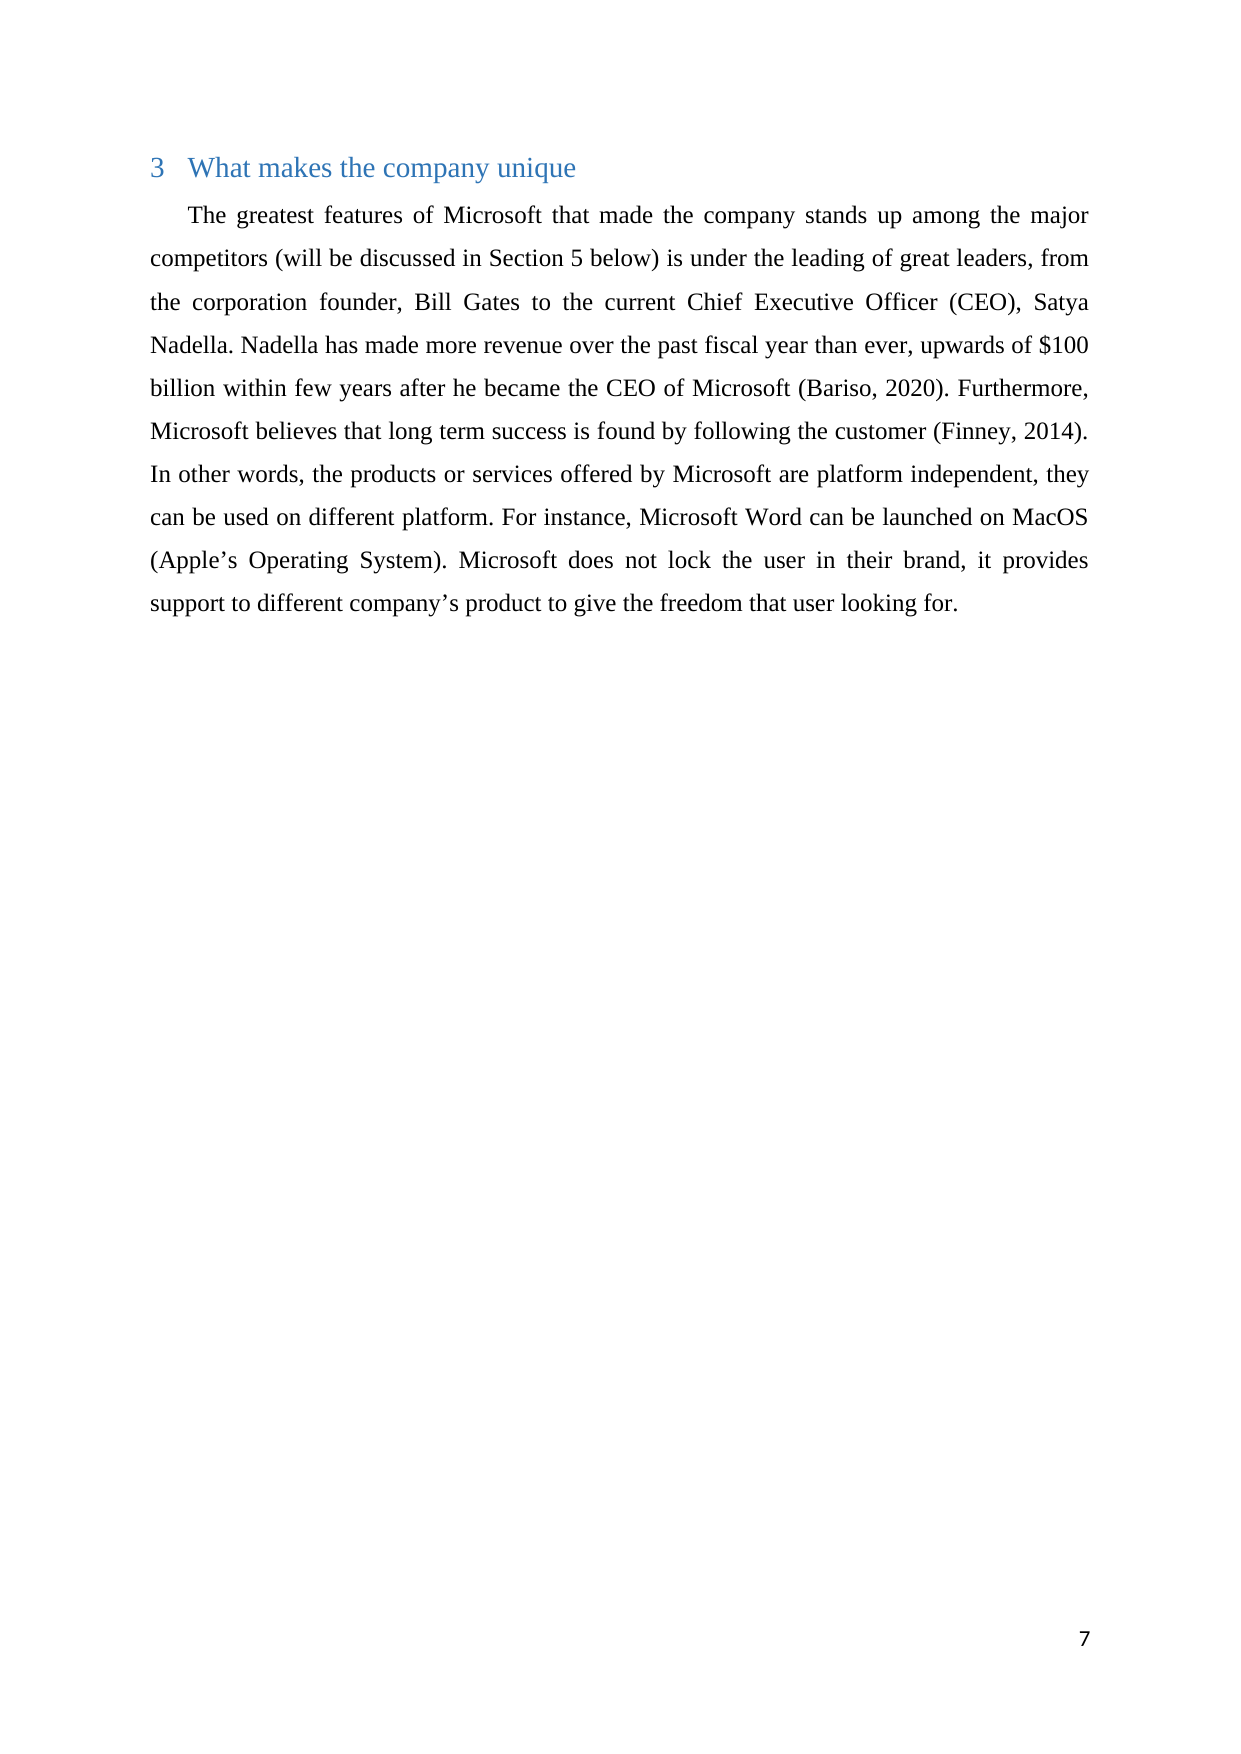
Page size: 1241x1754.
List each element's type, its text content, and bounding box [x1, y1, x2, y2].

text The greatest features of Microsoft that made the company stands up among the major competitors (will be discussed in Section 5 below) is under the leading of great leaders, from the corporation founder, Bill Gates to the current Chief Executive Officer (CEO), Satya Nadella. Nadella has made more revenue over the past fiscal year than ever, upwards of $100 billion within few years after he became the CEO of Microsoft (Bariso, 2020). Furthermore, Microsoft believes that long term success is found by following the customer (Finney, 2014). In other words, the products or services offered by Microsoft are platform independent, they can be used on different platform. For instance, Microsoft Word can be launched on MacOS (Apple’s Operating System). Microsoft does not lock the user in their brand, it provides support to different company’s product to give the freedom that user looking for. [150, 200, 1090, 617]
subtitle What makes the company unique [150, 150, 1090, 183]
